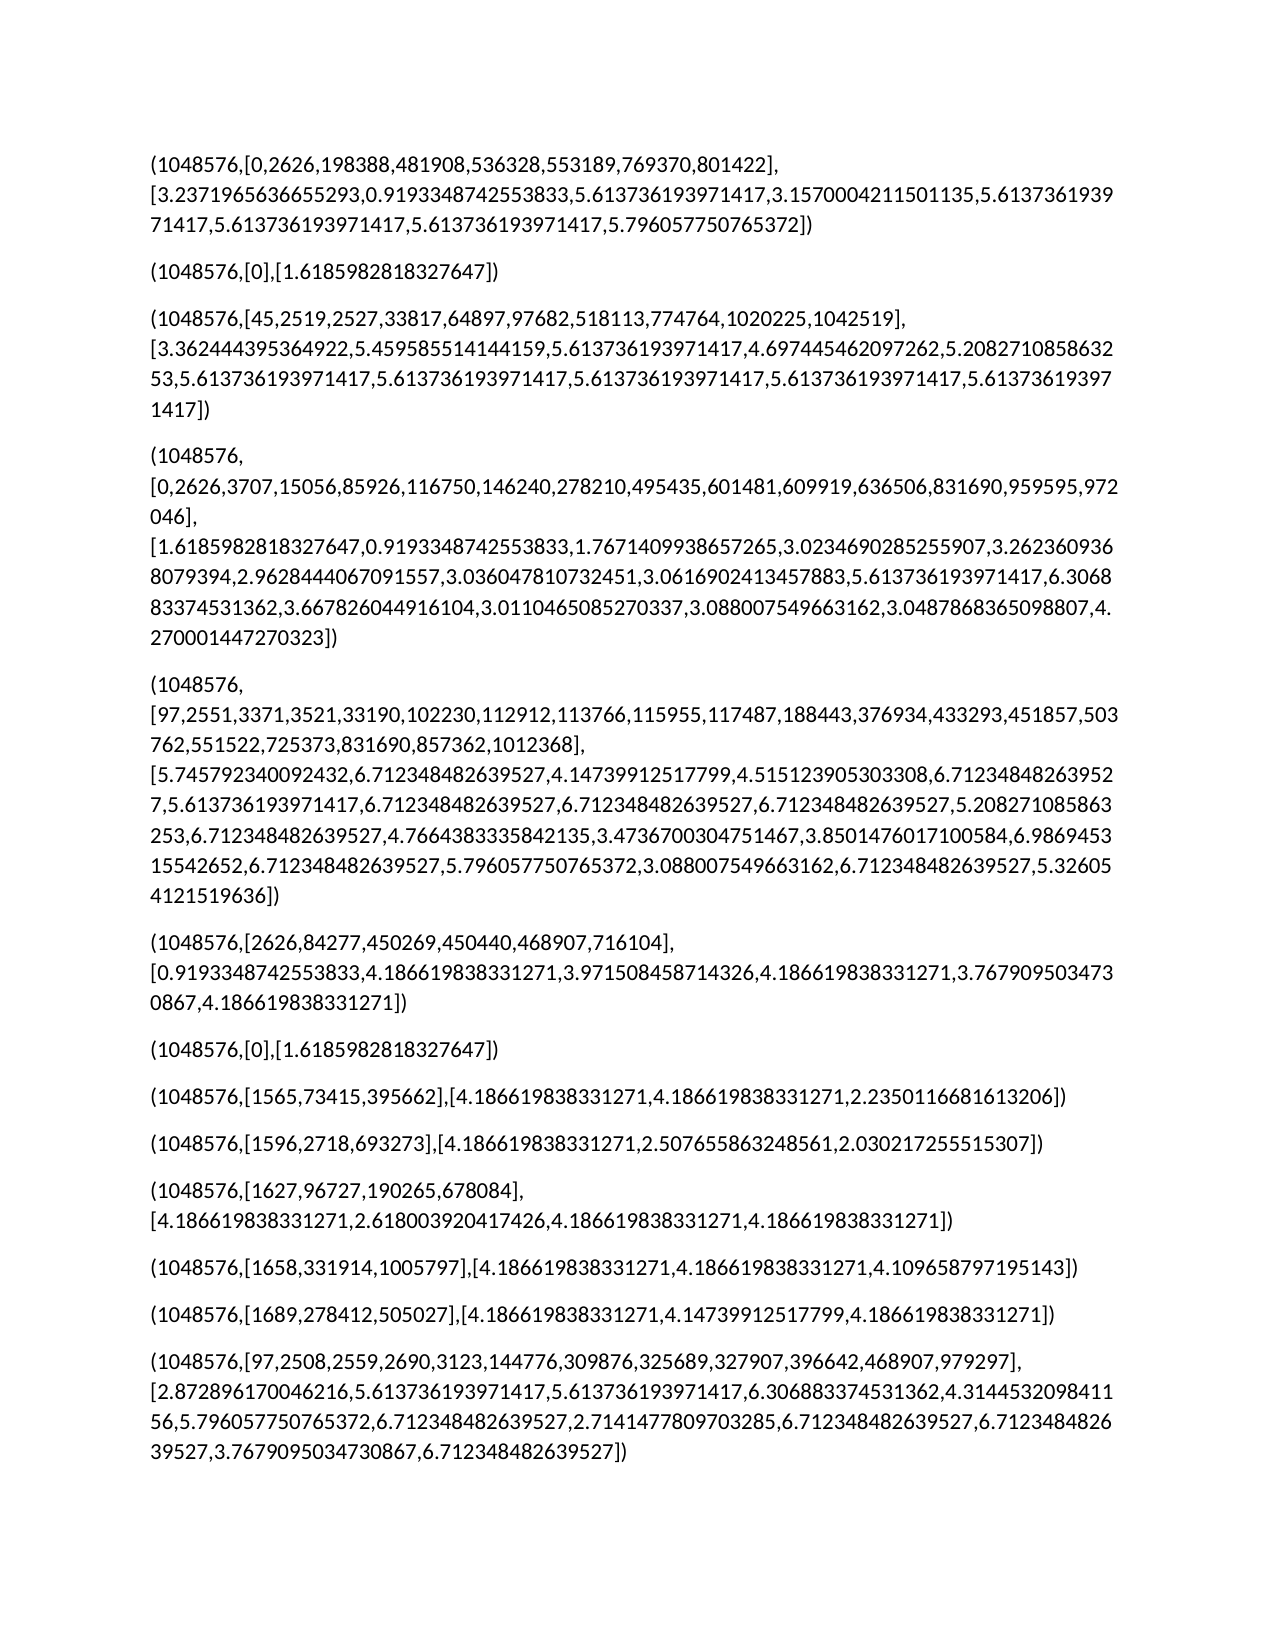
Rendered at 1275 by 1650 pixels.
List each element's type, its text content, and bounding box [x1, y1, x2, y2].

text (1048576,[1627,96727,190265,678084],[4.186619838331271,2.618003920417426,4.186619838331271,4.186619838331271]) [150, 1176, 1125, 1234]
text (1048576,[2626,84277,450269,450440,468907,716104],[0.9193348742553833,4.186619838331271,3.971508458714326,4.186619838331271,3.7679095034730867,4.186619838331271]) [150, 928, 1125, 1017]
text (1048576,[1689,278412,505027],[4.186619838331271,4.14739912517799,4.186619838331271]) [150, 1300, 1125, 1328]
text (1048576,[1565,73415,395662],[4.186619838331271,4.186619838331271,2.2350116681613206]) [150, 1082, 1125, 1110]
text (1048576,[0,2626,3707,15056,85926,116750,146240,278210,495435,601481,609919,636506,831690,959595,972046],[1.6185982818327647,0.9193348742553833,1.7671409938657265,3.0234690285255907,3.2623609368079394,2.9628444067091557,3.036047810732451,3.0616902413457883,5.613736193971417,6.306883374531362,3.667826044916104,3.0110465085270337,3.088007549663162,3.0487868365098807,4.270001447270323]) [150, 442, 1125, 651]
text (1048576,[1658,331914,1005797],[4.186619838331271,4.186619838331271,4.109658797195143]) [150, 1253, 1125, 1281]
text (1048576,[97,2508,2559,2690,3123,144776,309876,325689,327907,396642,468907,979297],[2.872896170046216,5.613736193971417,5.613736193971417,6.306883374531362,4.314453209841156,5.796057750765372,6.712348482639527,2.7141477809703285,6.712348482639527,6.712348482639527,3.7679095034730867,6.712348482639527]) [150, 1347, 1125, 1466]
text (1048576,[0,2626,198388,481908,536328,553189,769370,801422],[3.2371965636655293,0.9193348742553833,5.613736193971417,3.1570004211501135,5.613736193971417,5.613736193971417,5.613736193971417,5.796057750765372]) [150, 150, 1125, 238]
text (1048576,[97,2551,3371,3521,33190,102230,112912,113766,115955,117487,188443,376934,433293,451857,503762,551522,725373,831690,857362,1012368],[5.745792340092432,6.712348482639527,4.14739912517799,4.515123905303308,6.712348482639527,5.613736193971417,6.712348482639527,6.712348482639527,6.712348482639527,5.208271085863253,6.712348482639527,4.7664383335842135,3.4736700304751467,3.8501476017100584,6.986945315542652,6.712348482639527,5.796057750765372,3.088007549663162,6.712348482639527,5.326054121519636]) [150, 670, 1125, 909]
text (1048576,[45,2519,2527,33817,64897,97682,518113,774764,1020225,1042519],[3.362444395364922,5.459585514144159,5.613736193971417,4.697445462097262,5.208271085863253,5.613736193971417,5.613736193971417,5.613736193971417,5.613736193971417,5.613736193971417]) [150, 304, 1125, 423]
text (1048576,[0],[1.6185982818327647]) [150, 1035, 1125, 1063]
text (1048576,[1596,2718,693273],[4.186619838331271,2.507655863248561,2.030217255515307]) [150, 1129, 1125, 1157]
text (1048576,[0],[1.6185982818327647]) [150, 257, 1125, 285]
